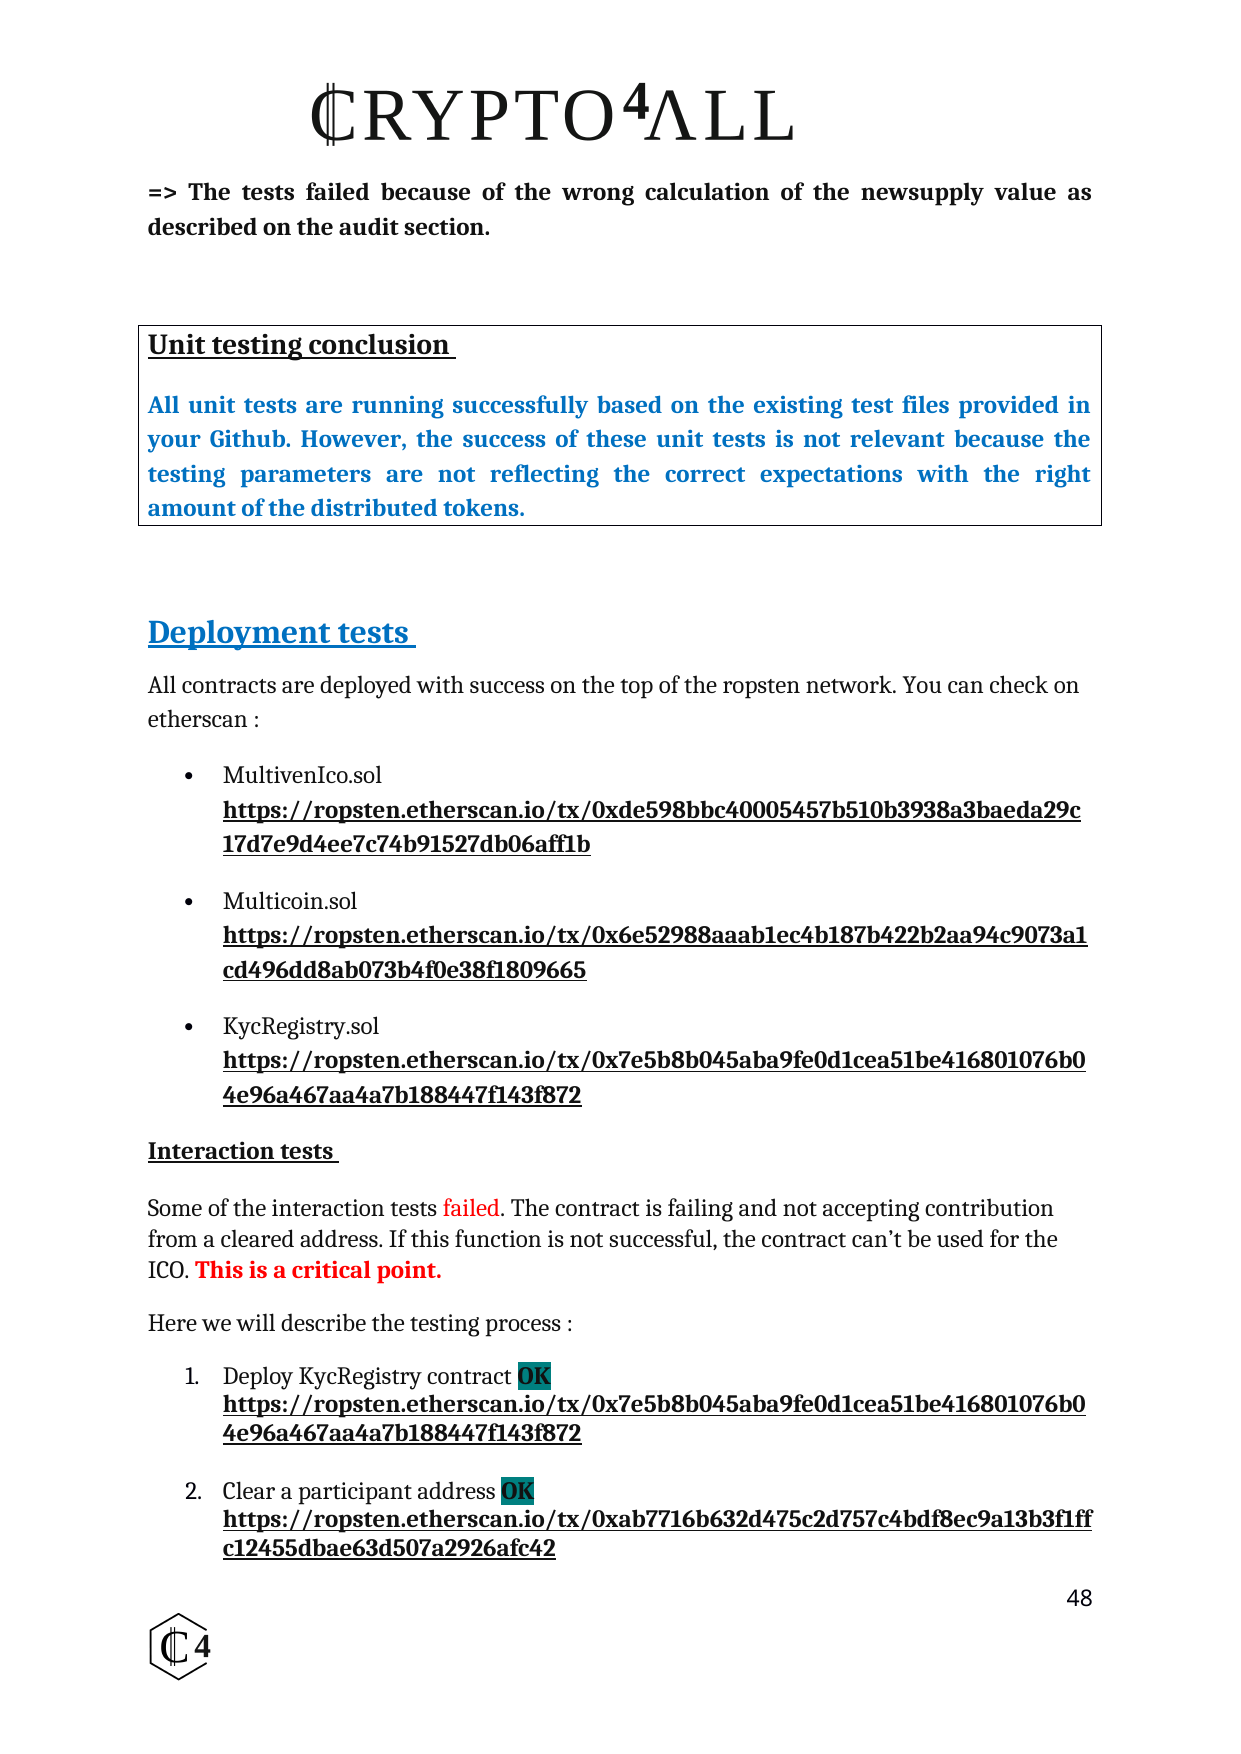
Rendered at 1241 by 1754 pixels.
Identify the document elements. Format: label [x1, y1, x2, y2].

picture [305, 73, 803, 153]
picture [147, 1613, 215, 1681]
